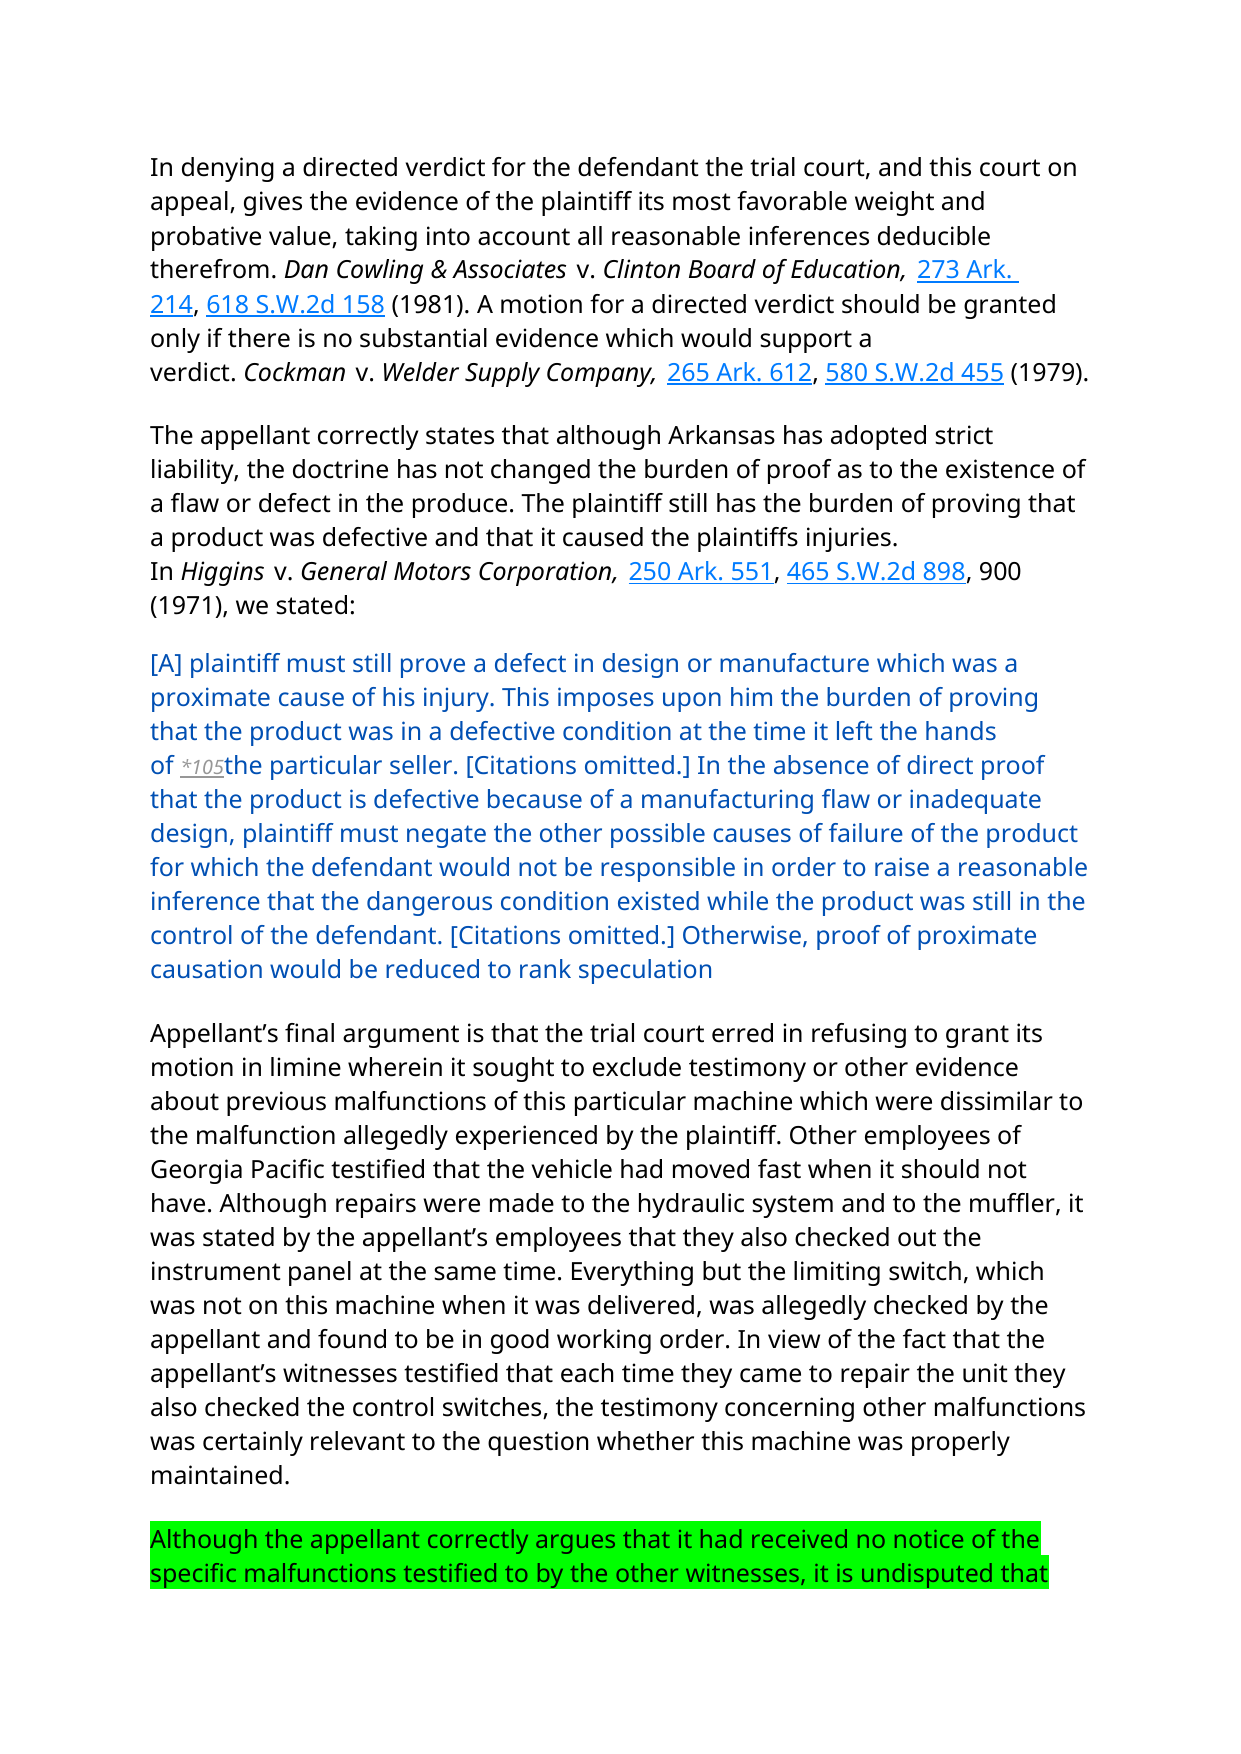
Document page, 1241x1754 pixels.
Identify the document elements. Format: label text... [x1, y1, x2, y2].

text [A] plaintiff must still prove a defect in design or manufacture which was a proximate cause of his injury. This imposes upon him the burden of proving that the product was in a defective condition at the time it left the hands of *105the particular seller. [Citations omitted.] In the absence of direct proof that the product is defective because of a manufacturing flaw or inadequate design, plaintiff must negate the other possible causes of failure of the product for which the defendant would not be responsible in order to raise a reasonable inference that the dangerous condition existed while the product was still in the control of the defendant. [Citations omitted.] Otherwise, proof of proximate causation would be reduced to rank speculation [150, 645, 1090, 986]
text The appellant correctly states that although Arkansas has adopted strict liability, the doctrine has not changed the burden of proof as to the existence of a flaw or defect in the produce. The plaintiff still has the burden of proving that a product was defective and that it caused the plaintiffs injuries. In Higgins v. General Motors Corporation, 250 Ark. 551, 465 S.W.2d 898, 900 (1971), we stated: [150, 418, 1090, 622]
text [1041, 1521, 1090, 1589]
text Appellant’s final argument is that the trial court erred in refusing to grant its motion in limine wherein it sought to exclude testimony or other evidence about previous malfunctions of this particular machine which were dissimilar to the malfunction allegedly experienced by the plaintiff. Other employees of Georgia Pacific testified that the vehicle had moved fast when it should not have. Although repairs were made to the hydraulic system and to the muffler, it was stated by the appellant’s employees that they also checked out the instrument panel at the same time. Everything but the limiting switch, which was not on this machine when it was delivered, was allegedly checked by the appellant and found to be in good working order. In view of the fact that the appellant’s witnesses testified that each time they came to repair the unit they also checked the control switches, the testimony concerning other malfunctions was certainly relevant to the question whether this machine was properly maintained. [150, 1015, 1090, 1492]
text In denying a directed verdict for the defendant the trial court, and this court on appeal, gives the evidence of the plaintiff its most favorable weight and probative value, taking into account all reasonable inferences deducible therefrom. Dan Cowling & Associates v. Clinton Board of Education, 273 Ark. 214, 618 S.W.2d 158 (1981). A motion for a directed verdict should be granted only if there is no substantial evidence which would support a verdict. Cockman v. Welder Supply Company, 265 Ark. 612, 580 S.W.2d 455 (1979). [150, 150, 1090, 388]
